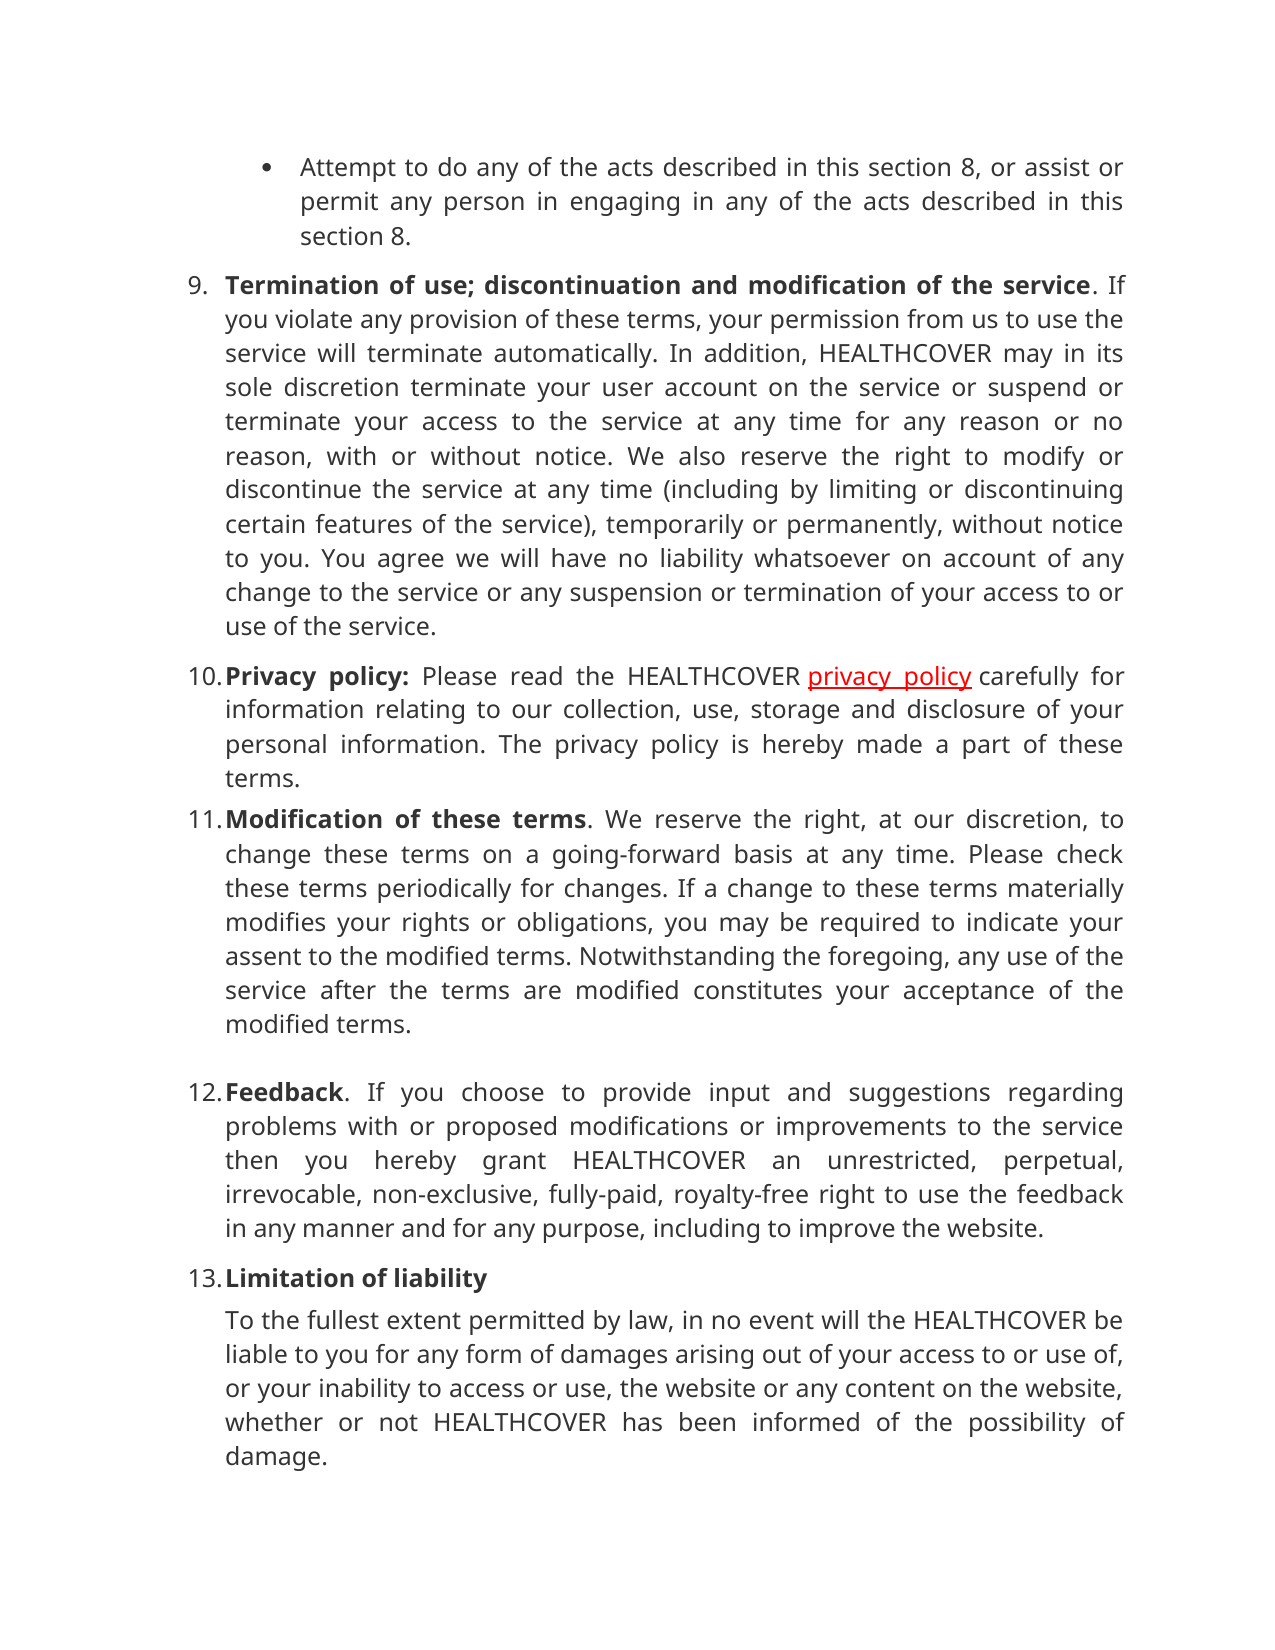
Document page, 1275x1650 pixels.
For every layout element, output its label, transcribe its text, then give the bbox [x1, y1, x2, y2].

list Modification of these terms. We reserve the right, at our discretion, to change these terms on a going-forward basis at any time. Please check these terms periodically for changes. If a change to these terms materially modifies your rights or obligations, you may be required to indicate your assent to the modified terms. Notwithstanding the foregoing, any use of the service after the terms are modified constitutes your acceptance of the modified terms. [187, 802, 1125, 1041]
list Termination of use; discontinuation and modification of the service. If you violate any provision of these terms, your permission from us to use the service will terminate automatically. In addition, HEALTHCOVER may in its sole discretion terminate your user account on the service or suspend or terminate your access to the service at any time for any reason or no reason, with or without notice. We also reserve the right to modify or discontinue the service at any time (including by limiting or discontinuing certain features of the service), temporarily or permanently, without notice to you. You agree we will have no liability whatsoever on account of any change to the service or any suspension or termination of your access to or use of the service. [187, 268, 1125, 642]
text To the fullest extent permitted by law, in no event will the HEALTHCOVER be liable to you for any form of damages arising out of your access to or use of, or your inability to access or use, the website or any content on the website, whether or not HEALTHCOVER has been informed of the possibility of damage. [225, 1302, 1125, 1473]
list Limitation of liability [187, 1261, 1125, 1295]
list Privacy policy: Please read the HEALTHCOVER privacy policy carefully for information relating to our collection, use, storage and disclosure of your personal information. The privacy policy is hereby made a part of these terms. [187, 658, 1125, 794]
list Feedback. If you choose to provide input and suggestions regarding problems with or proposed modifications or improvements to the service then you hereby grant HEALTHCOVER an unrestricted, perpetual, irrevocable, non-exclusive, fully-paid, royalty-free right to use the feedback in any manner and for any purpose, including to improve the website. [187, 1075, 1125, 1245]
list Attempt to do any of the acts described in this section 8, or assist or permit any person in engaging in any of the acts described in this section 8. [262, 150, 1125, 252]
